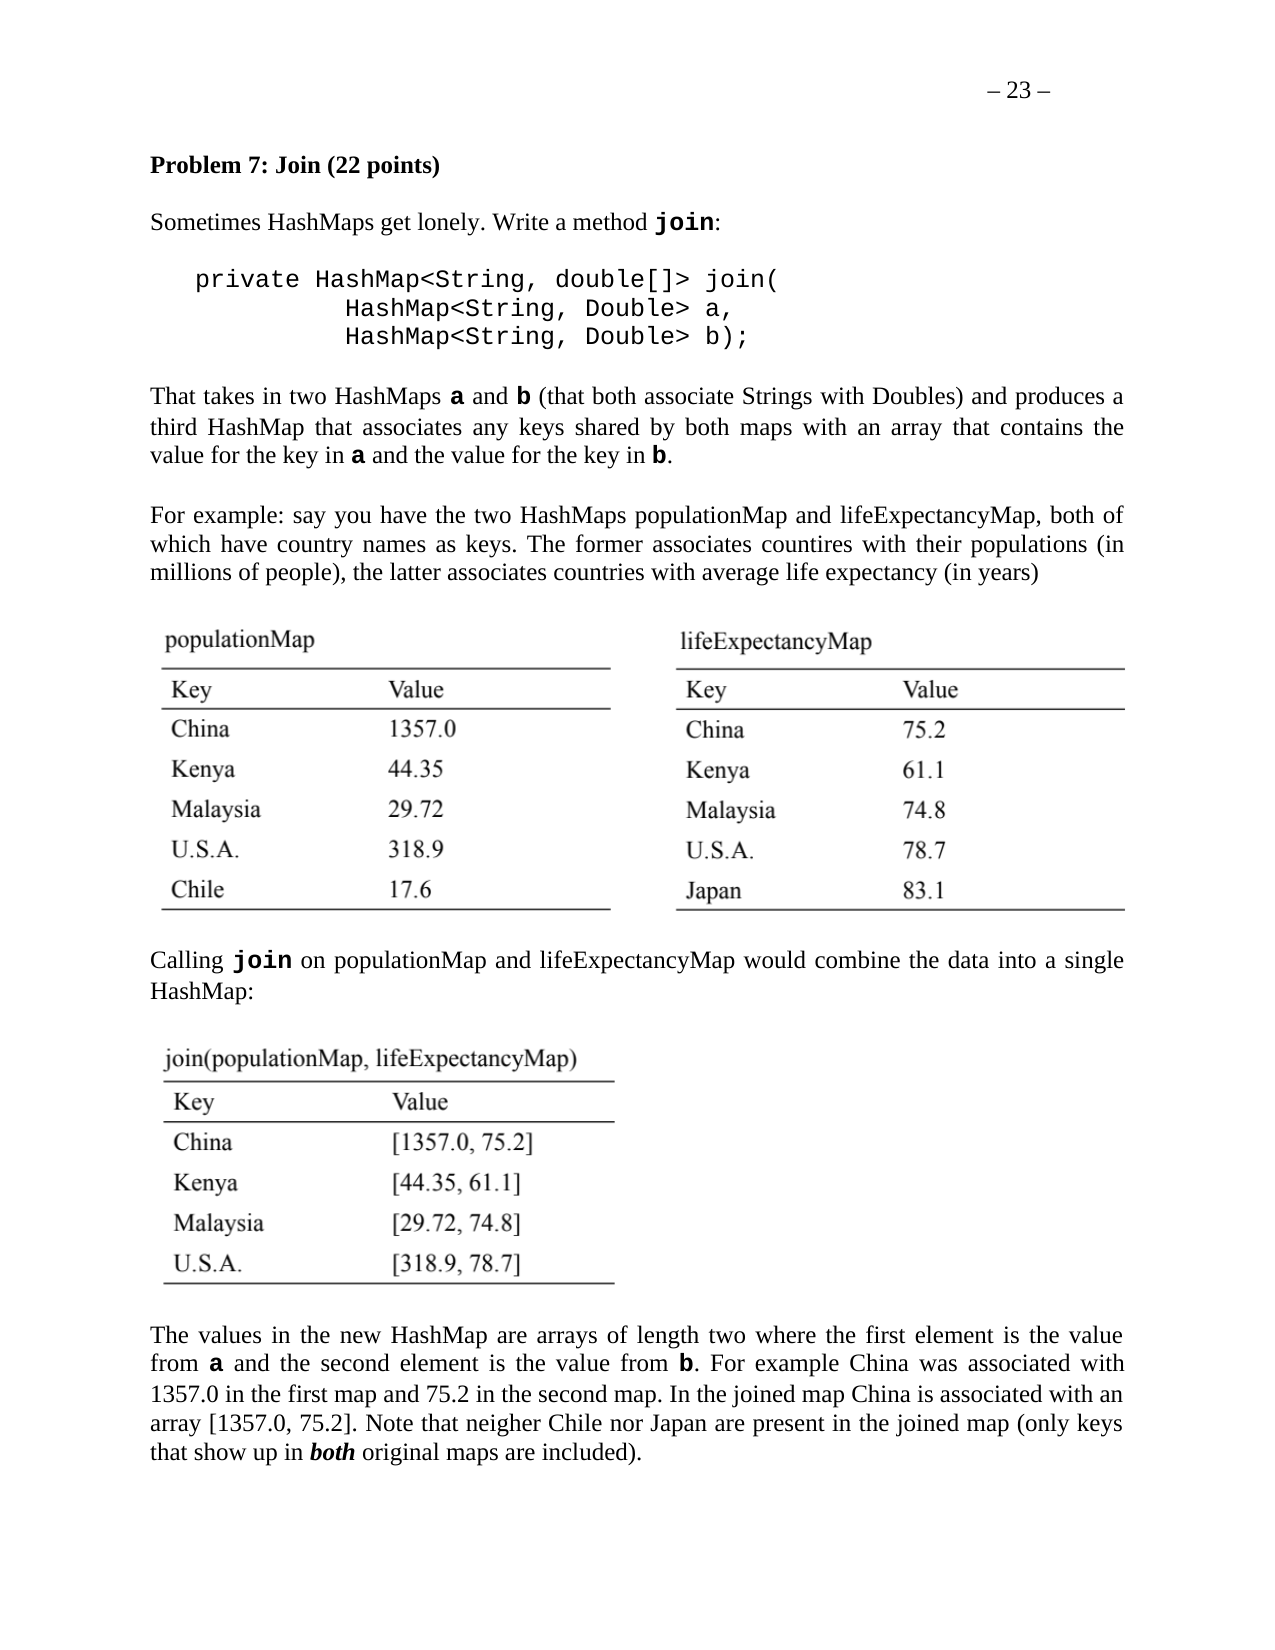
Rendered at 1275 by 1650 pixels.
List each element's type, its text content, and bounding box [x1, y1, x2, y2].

text HashMap<String, Double> b); [150, 324, 1125, 352]
text For example: say you have the two HashMaps populationMap and lifeExpectancyMap, both of which have country names as keys. The former associates countires with their populations (in millions of people), the latter associates countries with average life expectancy (in years) [150, 500, 1125, 586]
text Calling join on populationMap and lifeExpectancyMap would combine the data into a single HashMap: [150, 946, 1125, 1005]
text That takes in two HashMaps a and b (that both associate Strings with Doubles) and produces a third HashMap that associates any keys shared by both maps with an array that contains the value for the key in a and the value for the key in b. [150, 381, 1125, 471]
text Problem 7: Join (22 points) [150, 150, 1125, 179]
text Sometimes HashMaps get lonely. Write a method join: [150, 207, 1125, 238]
text The values in the new HashMap are arrays of length two where the first element is the value from a and the second element is the value from b. For example China was associated with 1357.0 in the first map and 75.2 in the second map. In the joined map China is associated with an array [1357.0, 75.2]. Note that neigher Chile nor Japan are present in the joined map (only keys that show up in both original maps are included). [150, 1320, 1125, 1466]
text HashMap<String, Double> a, [150, 295, 1125, 324]
text private HashMap<String, double[]> join( [150, 267, 1125, 295]
